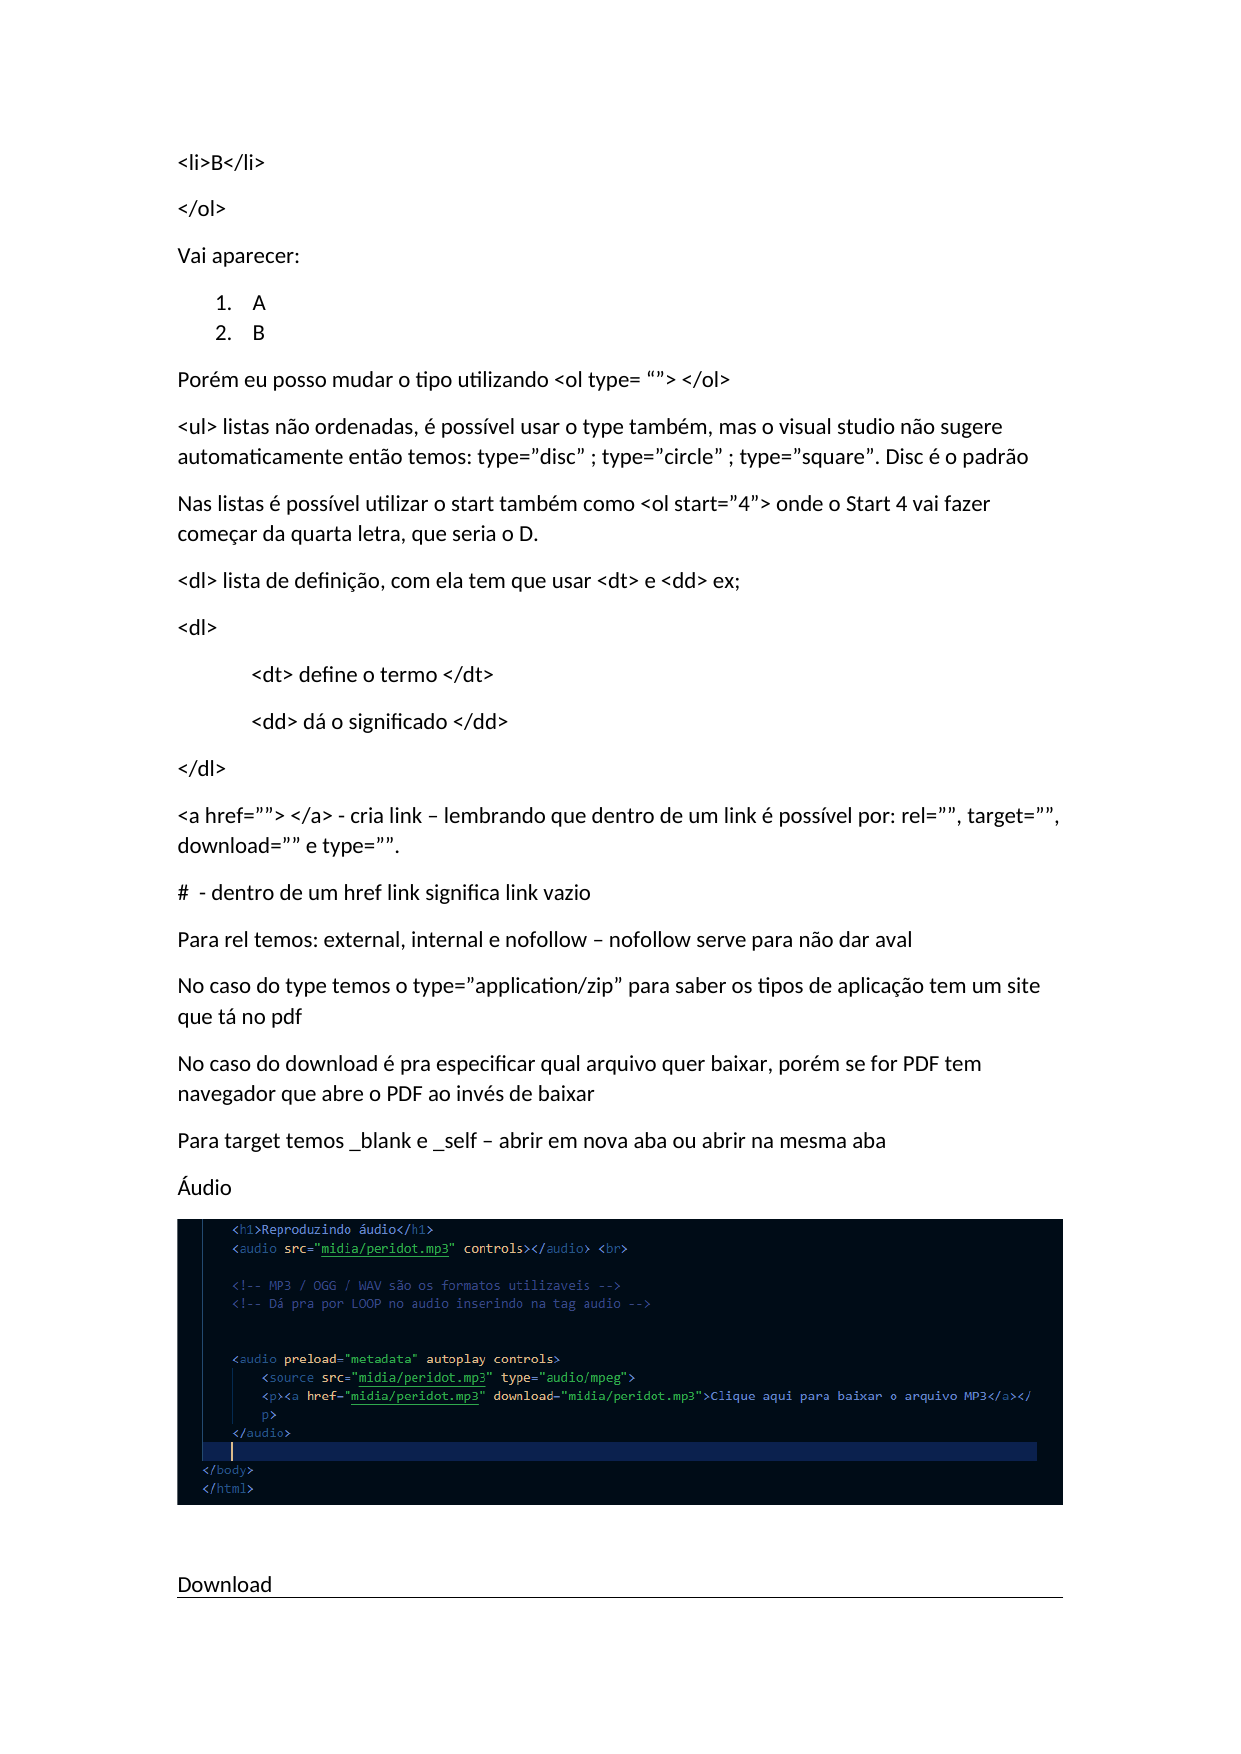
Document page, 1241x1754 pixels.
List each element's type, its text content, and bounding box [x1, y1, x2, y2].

text <dl> lista de definição, com ela tem que usar <dt> e <dd> ex; [177, 566, 1063, 594]
text </ol> [177, 194, 1063, 222]
text <dd> dá o significado </dd> [177, 707, 1063, 735]
text # - dentro de um href link significa link vazio [177, 878, 1063, 906]
text Vai aparecer: [177, 241, 1063, 269]
text <a href=””> </a> - cria link – lembrando que dentro de um link é possível por: rel=””, target=””, download=”” e type=””. [177, 801, 1063, 859]
text </dl> [177, 754, 1063, 782]
list B [215, 318, 1063, 346]
text Nas listas é possível utilizar o start também como <ol start=”4”> onde o Start 4 vai fazer começar da quarta letra, que seria o D. [177, 489, 1063, 547]
text Para target temos _blank e _self – abrir em nova aba ou abrir na mesma aba [177, 1126, 1063, 1154]
text No caso do type temos o type=”application/zip” para saber os tipos de aplicação tem um site que tá no pdf [177, 972, 1063, 1030]
text Áudio [177, 1173, 1063, 1201]
text <ul> listas não ordenadas, é possível usar o type também, mas o visual studio não sugere automaticamente então temos: type=”disc” ; type=”circle” ; type=”square”. Disc é o padrão [177, 412, 1063, 470]
text No caso do download é pra especificar qual arquivo quer baixar, porém se for PDF tem navegador que abre o PDF ao invés de baixar [177, 1049, 1063, 1107]
text Porém eu posso mudar o tipo utilizando <ol type= “”> </ol> [177, 365, 1063, 393]
text <dl> [177, 613, 1063, 641]
picture [177, 1219, 1063, 1505]
text Download [177, 1570, 1063, 1597]
list A [215, 288, 1063, 316]
text <li>B</li> [177, 148, 1063, 176]
text Para rel temos: external, internal e nofollow – nofollow serve para não dar aval [177, 925, 1063, 953]
text <dt> define o termo </dt> [177, 660, 1063, 688]
